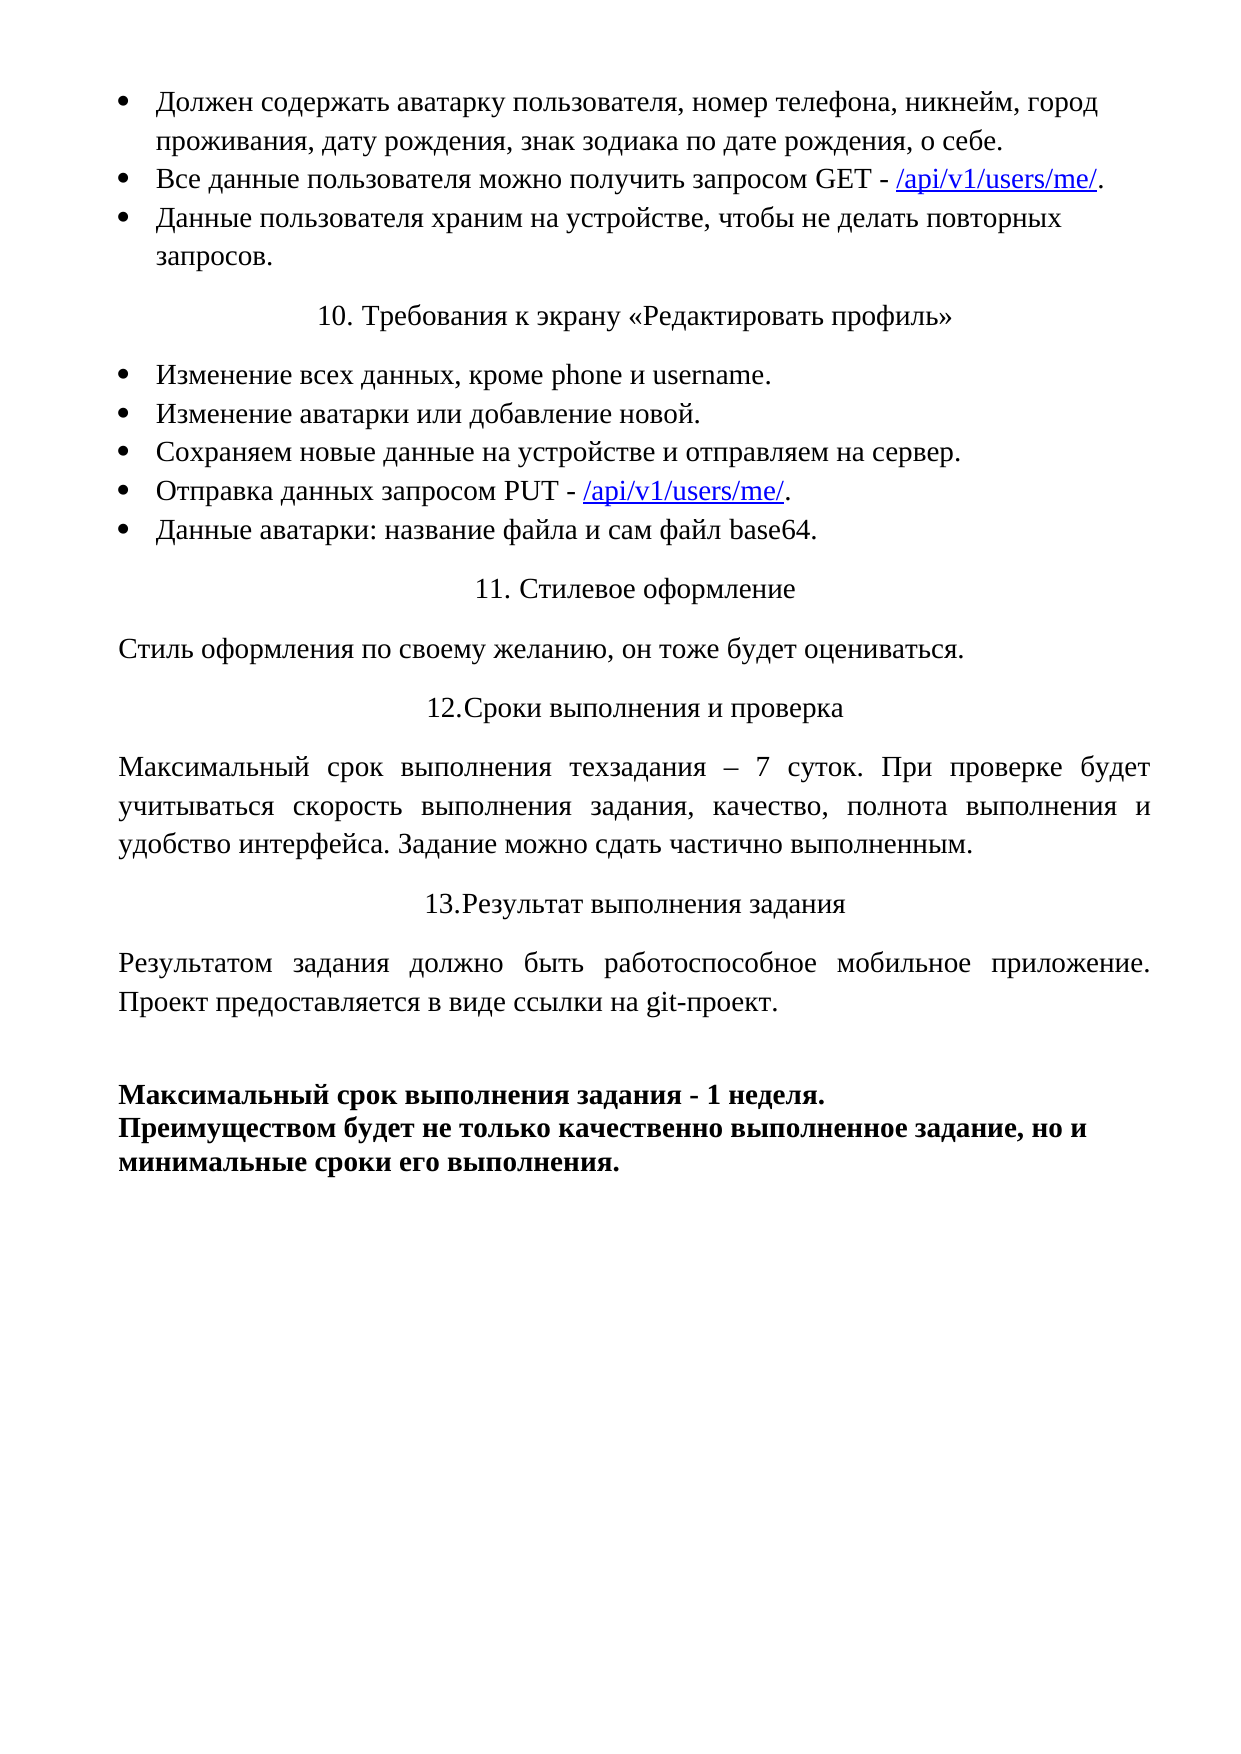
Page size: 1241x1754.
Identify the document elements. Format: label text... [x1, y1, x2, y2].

list Требования к экрану «Редактировать профиль» [118, 298, 1152, 331]
list Результат выполнения задания [118, 886, 1152, 919]
list Сроки выполнения и проверка [118, 690, 1152, 724]
list Отправка данных запросом PUT - /api/v1/users/me/. [118, 473, 1152, 507]
text Максимальный срок выполнения техзадания – 7 суток. При проверке будет учитываться скорость выполнения задания, качество, полнота выполнения и удобство интерфейса. Задание можно сдать частично выполненным. [118, 749, 1152, 860]
text Преимуществом будет не только качественно выполненное задание, но и минимальные сроки его выполнения. [118, 1110, 1152, 1177]
list Данные аватарки: название файла и сам файл base64. [118, 512, 1152, 546]
list Изменение всех данных, кроме phone и username. [118, 357, 1152, 391]
list Должен содержать аватарку пользователя, номер телефона, никнейм, город проживания, дату рождения, знак зодиака по дате рождения, о себе. [118, 84, 1152, 156]
text Максимальный срок выполнения задания - 1 неделя. [118, 1077, 1152, 1110]
list Все данные пользователя можно получить запросом GET - /api/v1/users/me/. [118, 161, 1152, 195]
text Результатом задания должно быть работоспособное мобильное приложение. Проект предоставляется в виде ссылки на git-проект. [118, 945, 1152, 1017]
list Стилевое оформление [118, 571, 1152, 605]
list Изменение аватарки или добавление новой. [118, 396, 1152, 429]
list Сохраняем новые данные на устройстве и отправляем на сервер. [118, 434, 1152, 468]
list Данные пользователя храним на устройстве, чтобы не делать повторных запросов. [118, 200, 1152, 272]
text Стиль оформления по своему желанию, он тоже будет оцениваться. [118, 631, 1152, 664]
